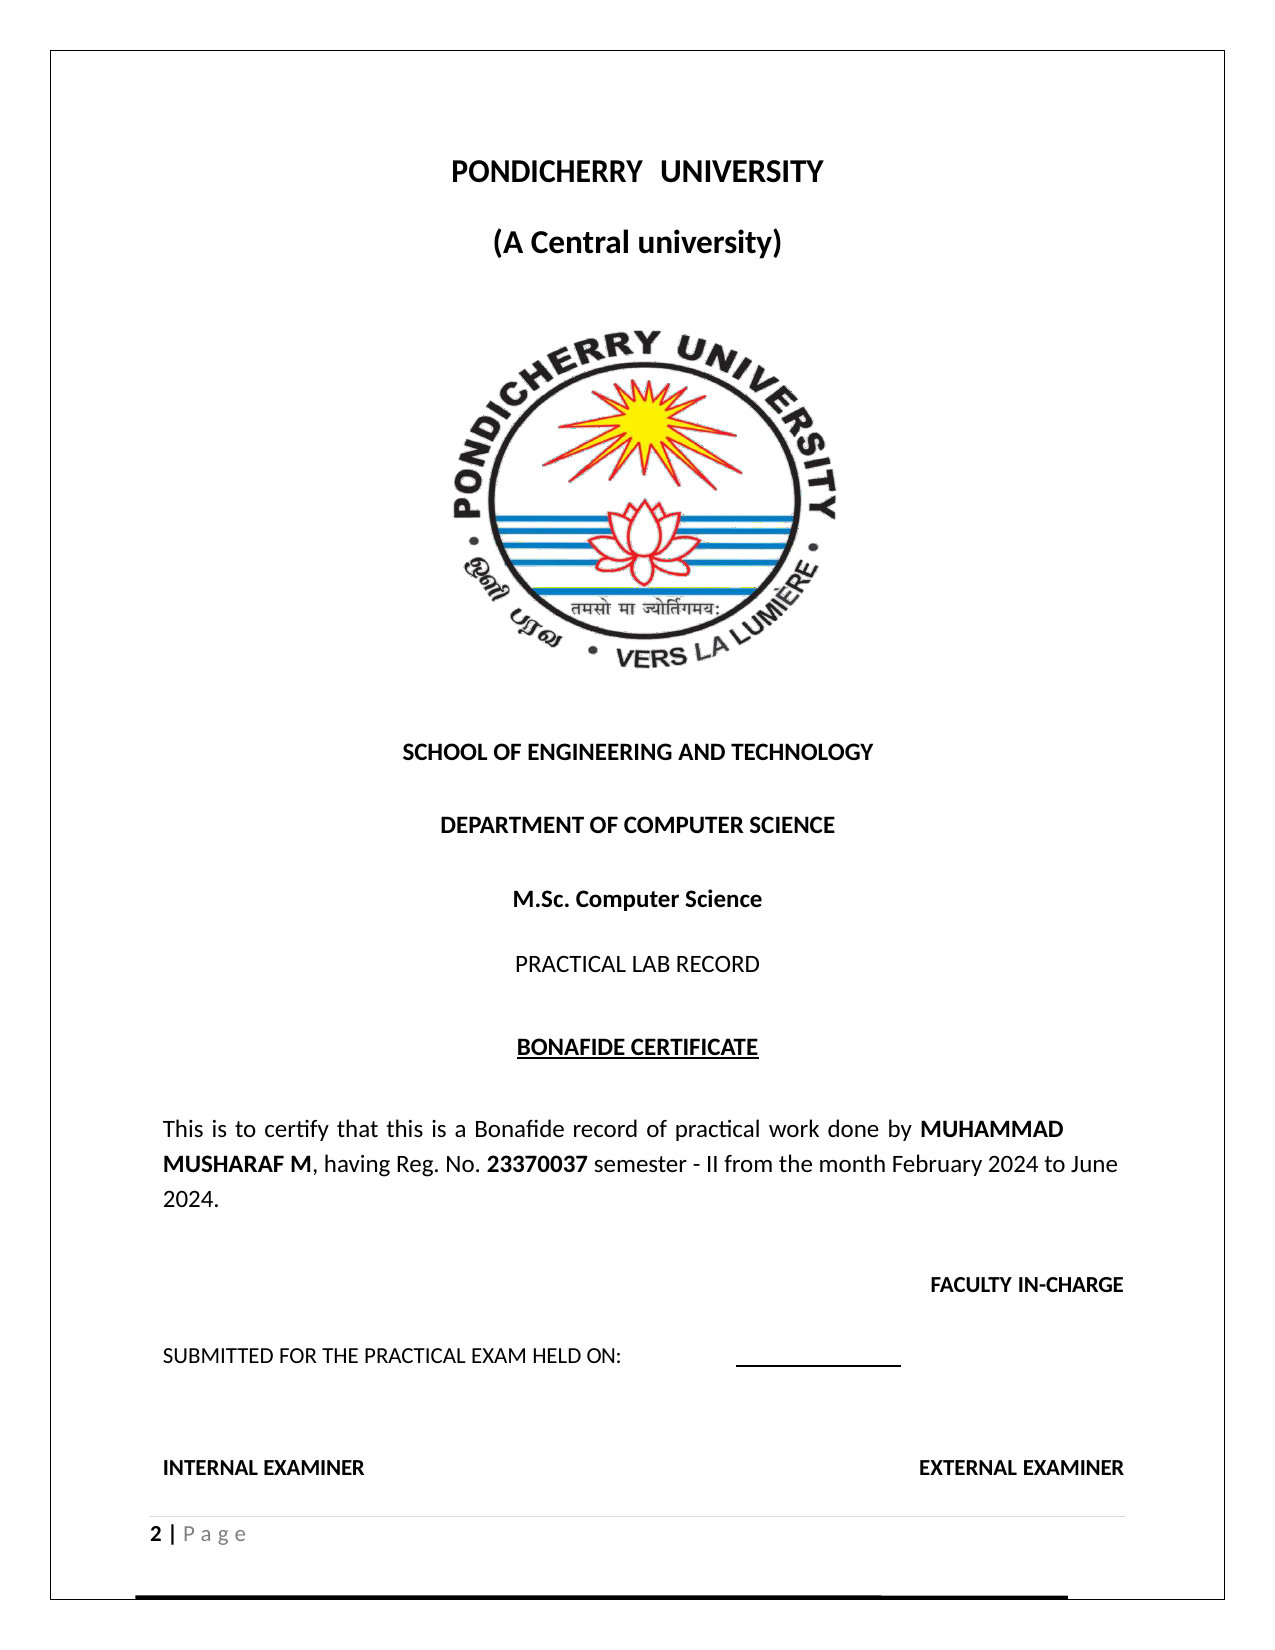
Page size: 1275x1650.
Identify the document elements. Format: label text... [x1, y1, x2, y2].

text This is to certify that this is a Bonafide record of practical work done by MUHAMMAD MUSHARAF M, having Reg. No. 23370037 semester - II from the month February 2024 to June 2024. [163, 1114, 1125, 1214]
picture [452, 330, 837, 669]
text FACULTY IN-CHARGE [791, 1270, 1125, 1298]
text (A Central university) [307, 221, 968, 261]
text M.Sc. Computer Science PRACTICAL LAB RECORD [457, 883, 818, 979]
text BONAFIDE CERTIFICATE [457, 1031, 818, 1062]
text INTERNAL EXAMINER EXTERNAL EXAMINER [163, 1453, 1125, 1481]
text PONDICHERRY UNIVERSITY [307, 150, 968, 191]
text SUBMITTED FOR THE PRACTICAL EXAM HELD ON: [163, 1341, 1125, 1369]
text DEPARTMENT OF COMPUTER SCIENCE [307, 809, 968, 840]
text SCHOOL OF ENGINEERING AND TECHNOLOGY [307, 736, 968, 767]
